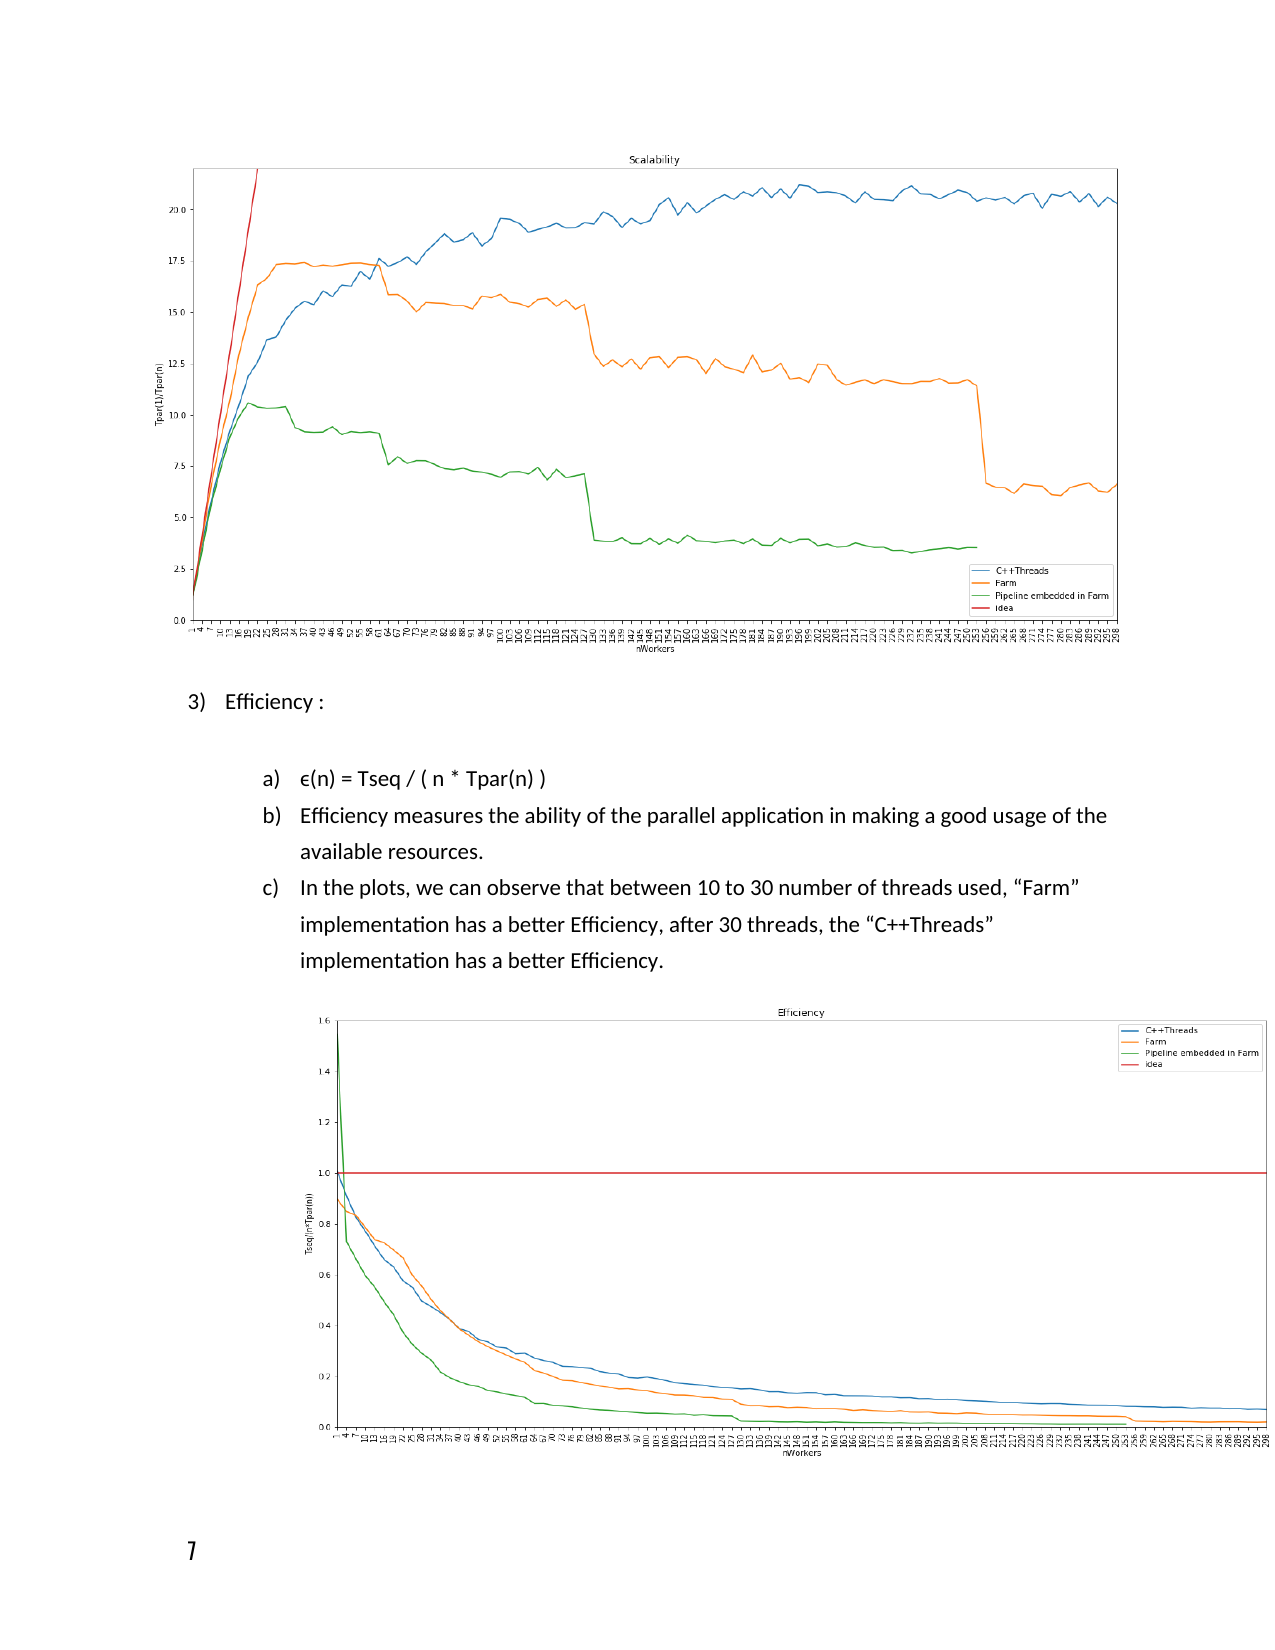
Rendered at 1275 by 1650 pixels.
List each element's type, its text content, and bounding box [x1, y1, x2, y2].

list ϵ(n) = Tseq / ( n * Tpar(n) ) [262, 764, 1125, 792]
picture [300, 1003, 1275, 1462]
list Efficiency measures the ability of the parallel application in making a good usage of the available resources. [262, 801, 1125, 865]
subtitle Efficiency : [187, 687, 1125, 716]
list In the plots, we can observe that between 10 to 30 number of threads used, “Farm” implementation has a better Efficiency, after 30 threads, the “C++Threads” implementation has a better Efficiency. [262, 873, 1125, 974]
picture [150, 150, 1125, 659]
